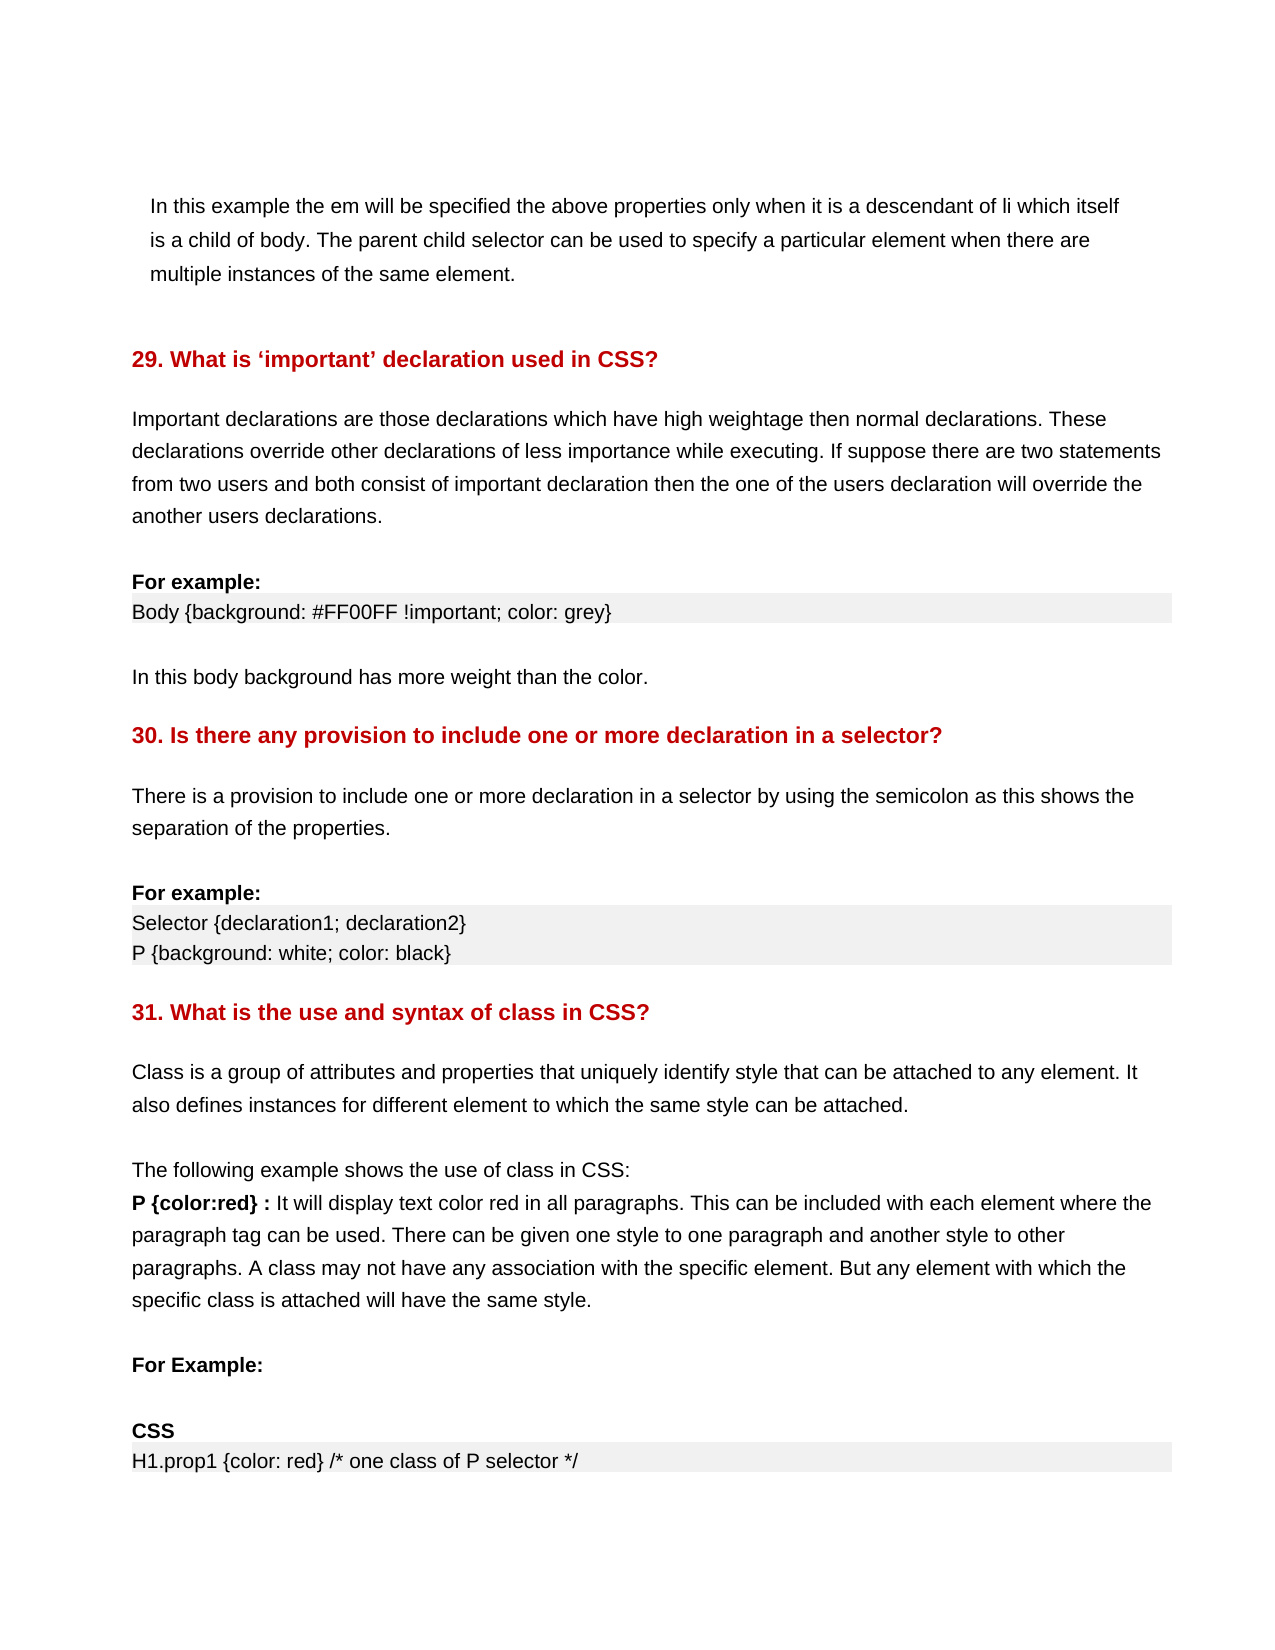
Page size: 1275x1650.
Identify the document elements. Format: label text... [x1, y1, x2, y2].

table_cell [132, 965, 1172, 1442]
table_header 29. What is ‘important’ declaration used in CSS? Important declarations are those declarations which have high weightage then normal declarations. These declarations override other declarations of less importance while executing. If suppose there are two statements from two users and both consist of important declaration then the one of the users declaration will override the another users declarations. For example: Body {background: #FF00FF !important; color: grey} In this body background has more weight than the color. [132, 312, 1172, 593]
table_cell 30. Is there any provision to include one or more declaration in a selector? There is a provision to include one or more declaration in a selector by using the semicolon as this shows the separation of the properties. For example: Selector {declaration1; declaration2} P {background: white; color: black} [132, 689, 1172, 905]
table_header 29. What is ‘important’ declaration used in CSS? Important declarations are those declarations which have high weightage then normal declarations. These declarations override other declarations of less importance while executing. If suppose there are two statements from two users and both consist of important declaration then the one of the users declaration will override the another users declarations. For example: Body {background: #FF00FF !important; color: grey} In this body background has more weight than the color. [132, 623, 1172, 689]
text In this example the em will be specified the above properties only when it is a descendant of li which itself is a child of body. The parent child selector can be used to specify a particular element when there are multiple instances of the same element. [150, 150, 1125, 286]
